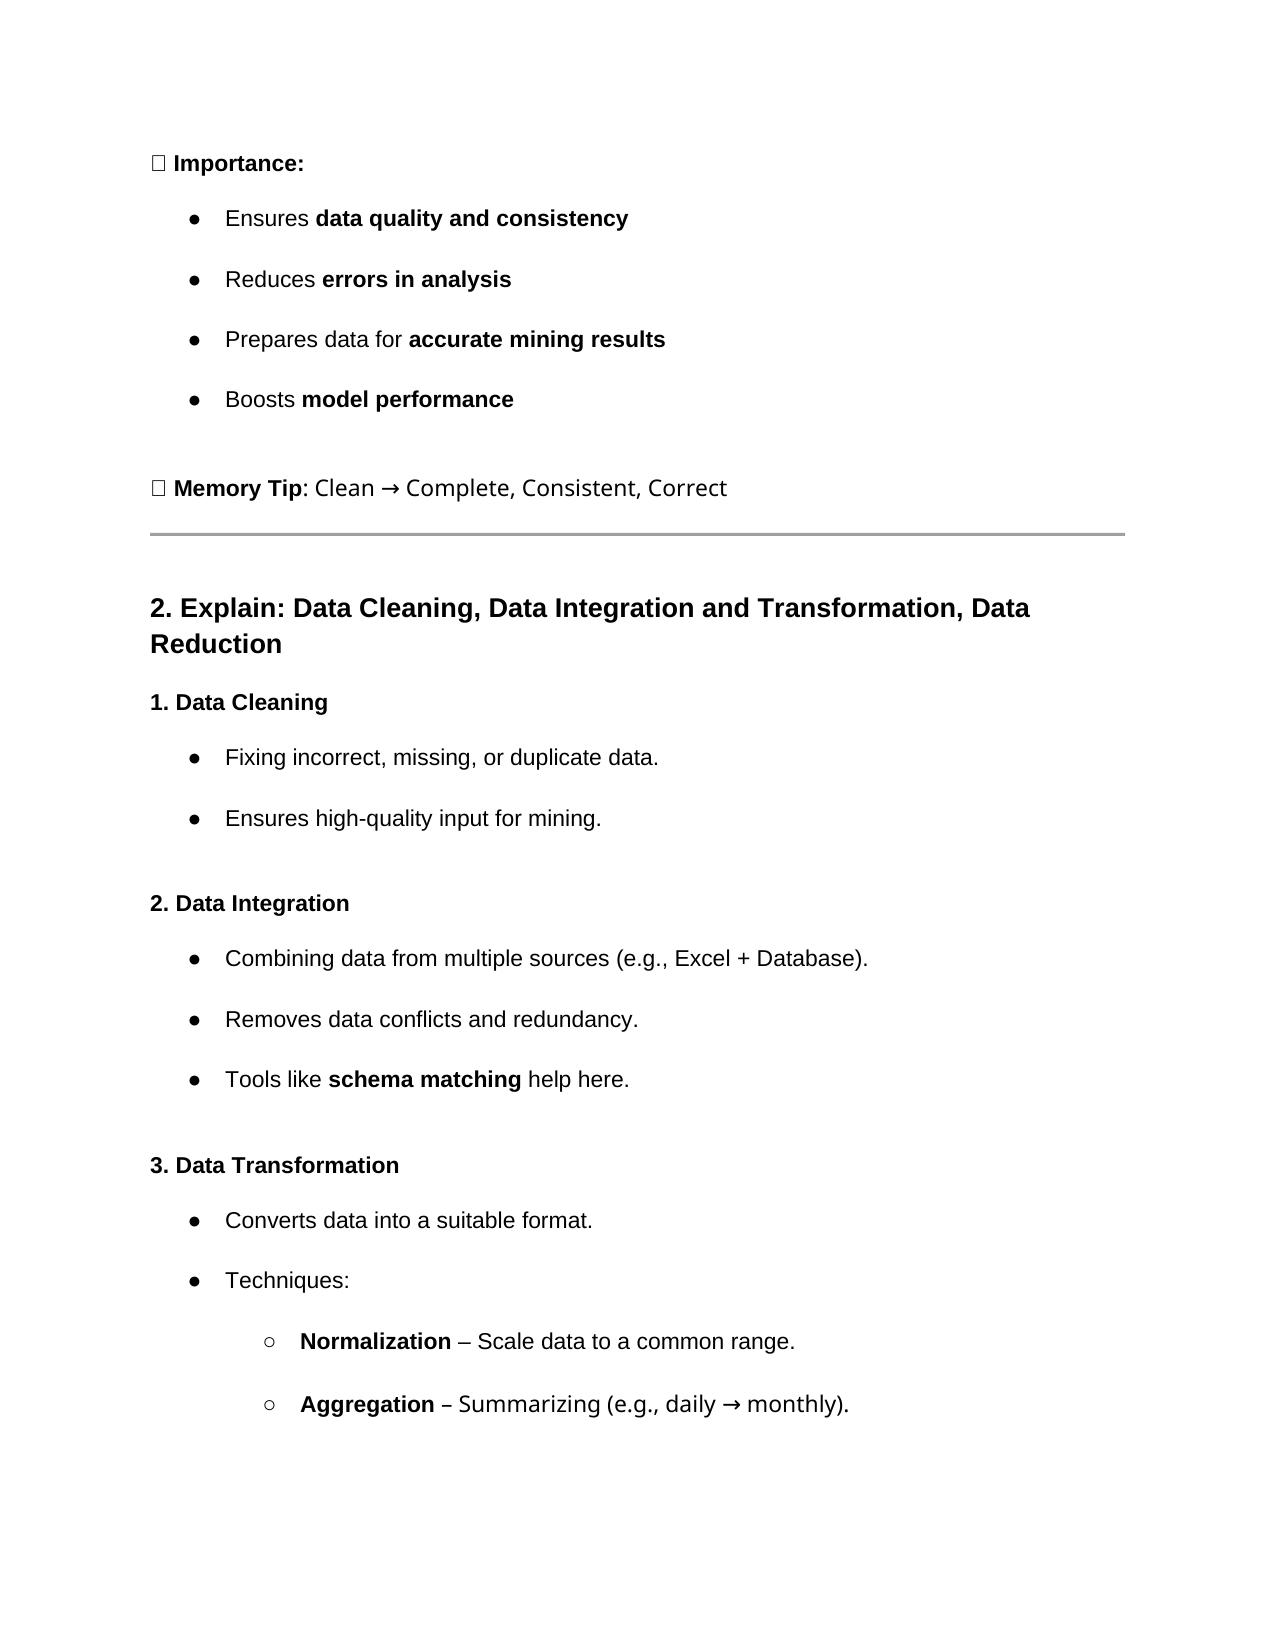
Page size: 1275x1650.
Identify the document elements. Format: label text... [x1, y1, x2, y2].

list Converts data into a suitable format. [187, 1207, 1125, 1263]
list Ensures data quality and consistency [187, 205, 1125, 262]
list Fixing incorrect, missing, or duplicate data. [187, 744, 1125, 801]
subtitle 📌 Importance: [150, 150, 1125, 176]
list Techniques: [187, 1267, 1125, 1324]
list Tools like schema matching help here. [187, 1066, 1125, 1123]
text 🧠 Memory Tip: Clean → Complete, Consistent, Correct [150, 472, 1125, 503]
list Removes data conflicts and redundancy. [187, 1006, 1125, 1062]
list Combining data from multiple sources (e.g., Excel + Database). [187, 945, 1125, 1002]
list Aggregation – Summarizing (e.g., daily → monthly). [262, 1388, 1125, 1449]
list Reduces errors in analysis [187, 266, 1125, 322]
list Normalization – Scale data to a common range. [262, 1328, 1125, 1384]
list Boosts model performance [187, 386, 1125, 443]
subtitle 2. Explain: Data Cleaning, Data Integration and Transformation, Data Reduction [150, 592, 1125, 659]
list Prepares data for accurate mining results [187, 326, 1125, 383]
list Ensures high-quality input for mining. [187, 805, 1125, 861]
subtitle 2. Data Integration [150, 890, 1125, 916]
subtitle 1. Data Cleaning [150, 689, 1125, 715]
subtitle 3. Data Transformation [150, 1152, 1125, 1178]
